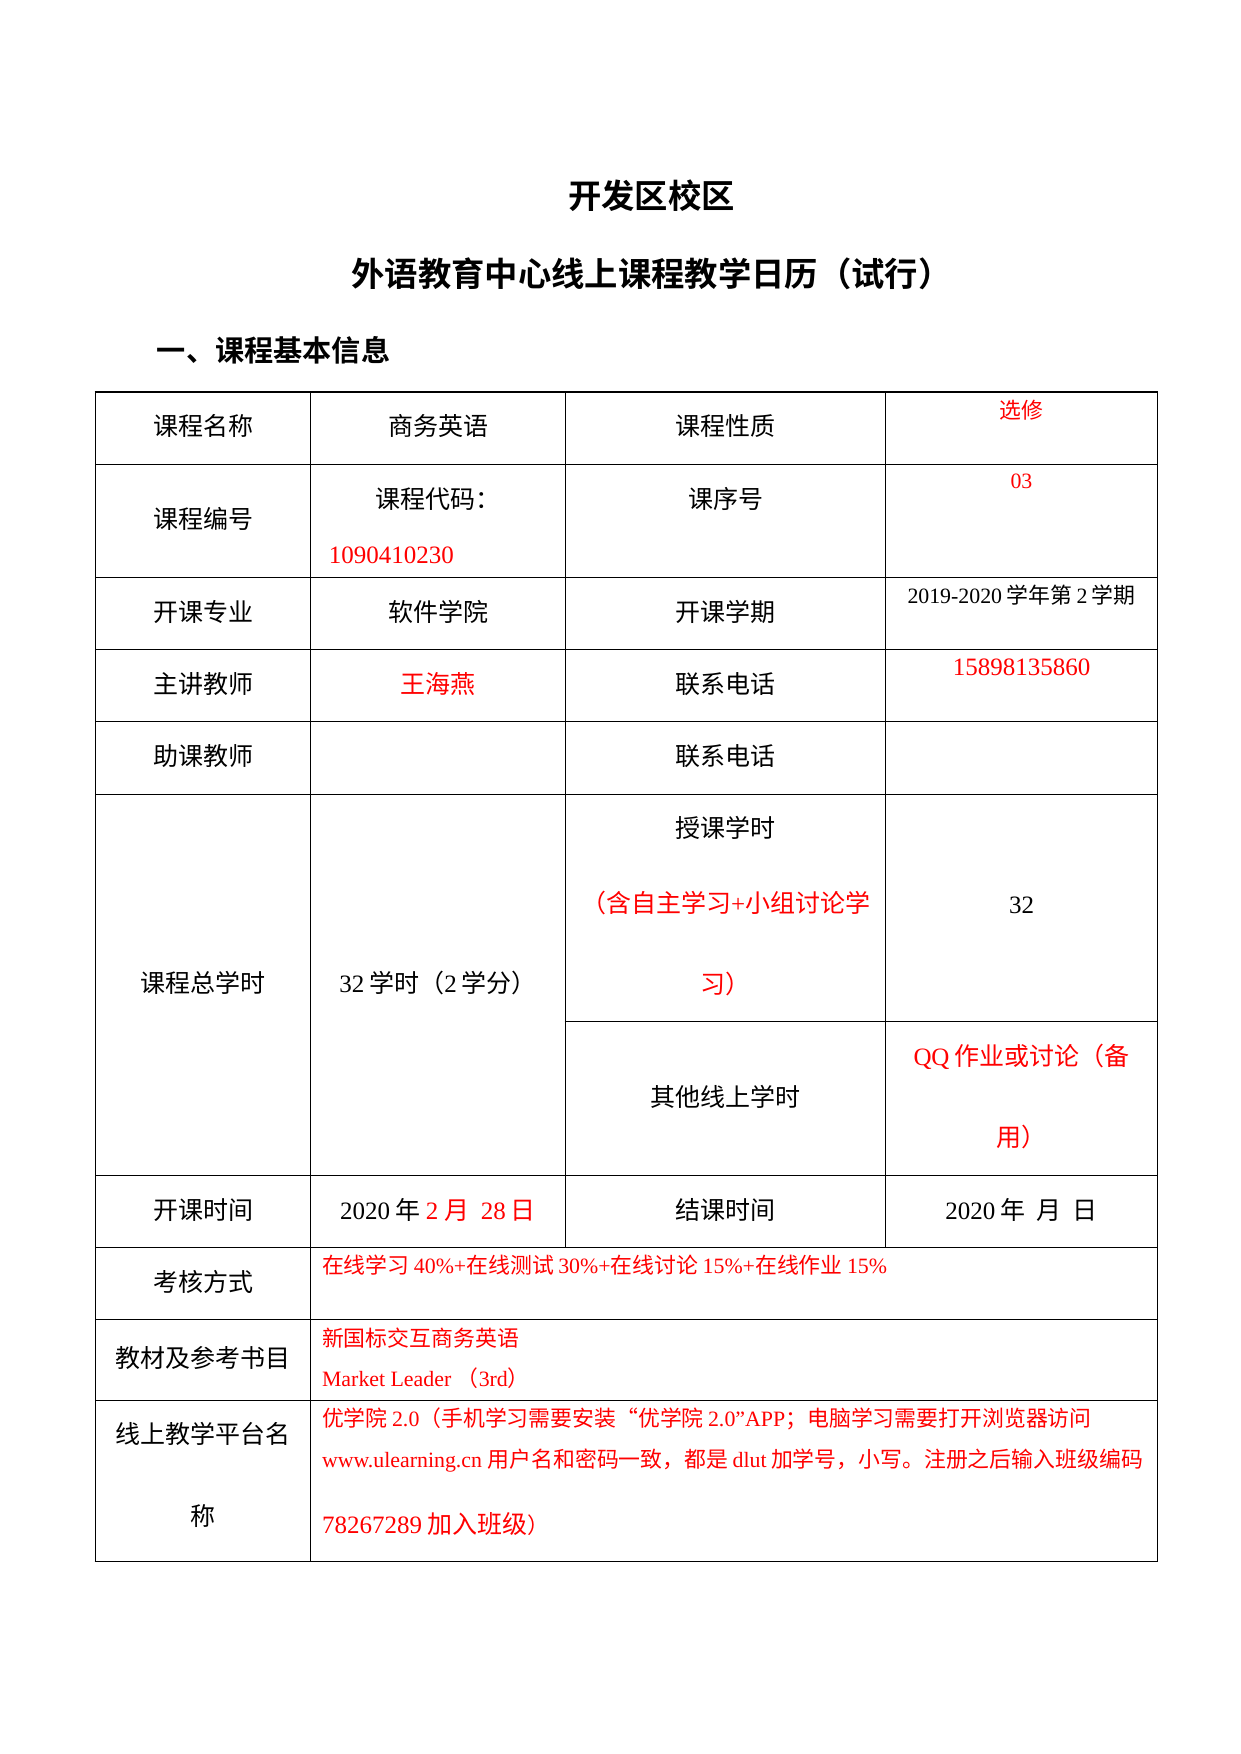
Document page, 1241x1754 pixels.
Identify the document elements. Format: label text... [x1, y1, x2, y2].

table_header 选修 [886, 393, 1157, 464]
table_cell 2020年 月 日 [886, 1176, 1157, 1247]
table_cell 软件学院 [311, 578, 565, 649]
table_cell 开课时间 [96, 1176, 310, 1247]
table_cell 2019-2020学年第2学期 [886, 578, 1157, 649]
table_cell [886, 722, 1157, 793]
text 一、课程基本信息 [157, 316, 1146, 381]
table_cell 课程总学时 [96, 795, 310, 1175]
table_header 商务英语 [311, 393, 565, 464]
table_cell 考核方式 [96, 1248, 310, 1319]
table_cell 在线学习40%+在线测试30%+在线讨论15%+在线作业15% [311, 1248, 1157, 1319]
table_cell 32学时（2学分） [311, 795, 565, 1175]
text 开发区校区 [157, 162, 1146, 227]
table_cell 15898135860 [886, 650, 1157, 721]
text 外语教育中心线上课程教学日历（试行） [157, 239, 1146, 304]
table_cell 课程编号 [96, 465, 310, 577]
table_cell 王海燕 [311, 650, 565, 721]
table_cell 联系电话 [566, 722, 885, 793]
table_cell 联系电话 [566, 650, 885, 721]
table_cell [311, 722, 565, 793]
table_cell 03 [886, 465, 1157, 577]
table_header 课程名称 [96, 393, 310, 464]
table_header 课程性质 [566, 393, 885, 464]
table_cell 新国标交互商务英语 Market Leader （3rd） [311, 1320, 1157, 1399]
table_cell 开课学期 [566, 578, 885, 649]
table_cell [311, 1401, 1157, 1561]
table_cell 助课教师 [96, 722, 310, 793]
table_cell 开课专业 [96, 578, 310, 649]
table_cell 课序号 [566, 465, 885, 577]
table_cell 线上教学平台名称 [96, 1401, 310, 1561]
table_cell 课程代码：1090410230 [311, 465, 565, 577]
table_cell 教材及参考书目 [96, 1320, 310, 1399]
table_cell 2020年 2 月 28日 [311, 1176, 565, 1247]
table_cell 32 [886, 795, 1157, 1021]
table_cell 结课时间 [566, 1176, 885, 1247]
table_cell QQ作业或讨论（备用） [886, 1022, 1157, 1175]
table_cell 其他线上学时 [566, 1022, 885, 1175]
table_cell 主讲教师 [96, 650, 310, 721]
table_cell 授课学时 （含自主学习+小组讨论学习） [566, 795, 885, 1021]
